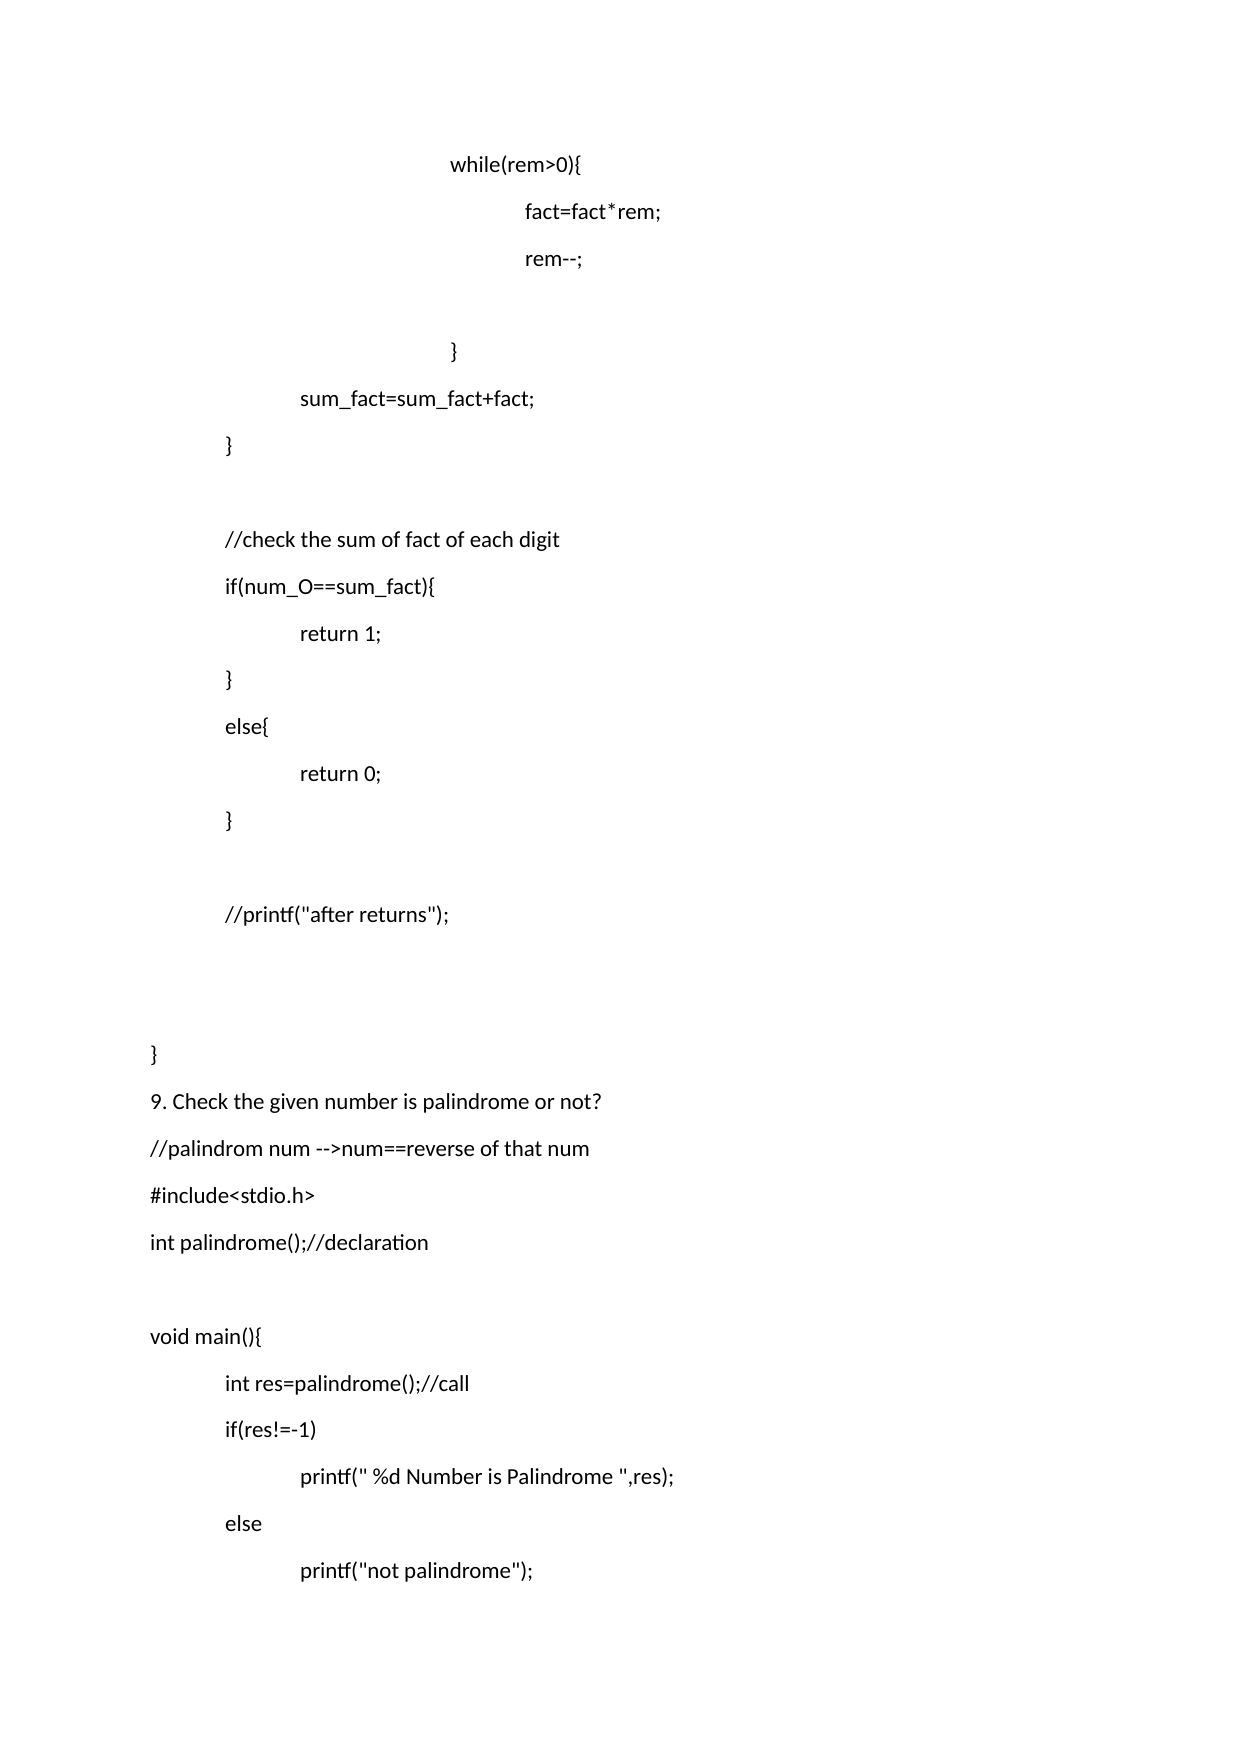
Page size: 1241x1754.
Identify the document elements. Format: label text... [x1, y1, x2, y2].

text } [150, 1041, 1090, 1069]
text } [150, 666, 1090, 694]
text while(rem>0){ [150, 150, 1090, 178]
text int palindrome();//declaration [150, 1228, 1090, 1256]
text 9. Check the given number is palindrome or not? [150, 1087, 1090, 1116]
text if(res!=-1) [150, 1416, 1090, 1444]
text //check the sum of fact of each digit [150, 525, 1090, 553]
text printf(" %d Number is Palindrome ",res); [150, 1462, 1090, 1491]
text #include<stdio.h> [150, 1181, 1090, 1209]
text rem--; [150, 244, 1090, 272]
text else{ [150, 712, 1090, 741]
text int res=palindrome();//call [150, 1369, 1090, 1397]
text return 1; [150, 619, 1090, 647]
text printf("not palindrome"); [150, 1556, 1090, 1584]
text //printf("after returns"); [150, 900, 1090, 928]
text sum_fact=sum_fact+fact; [150, 384, 1090, 412]
text return 0; [150, 759, 1090, 787]
text fact=fact*rem; [150, 197, 1090, 225]
text } [150, 431, 1090, 459]
text } [150, 806, 1090, 834]
text else [150, 1509, 1090, 1537]
text } [150, 337, 1090, 366]
text void main(){ [150, 1322, 1090, 1350]
text //palindrom num -->num==reverse of that num [150, 1134, 1090, 1162]
text if(num_O==sum_fact){ [150, 572, 1090, 600]
